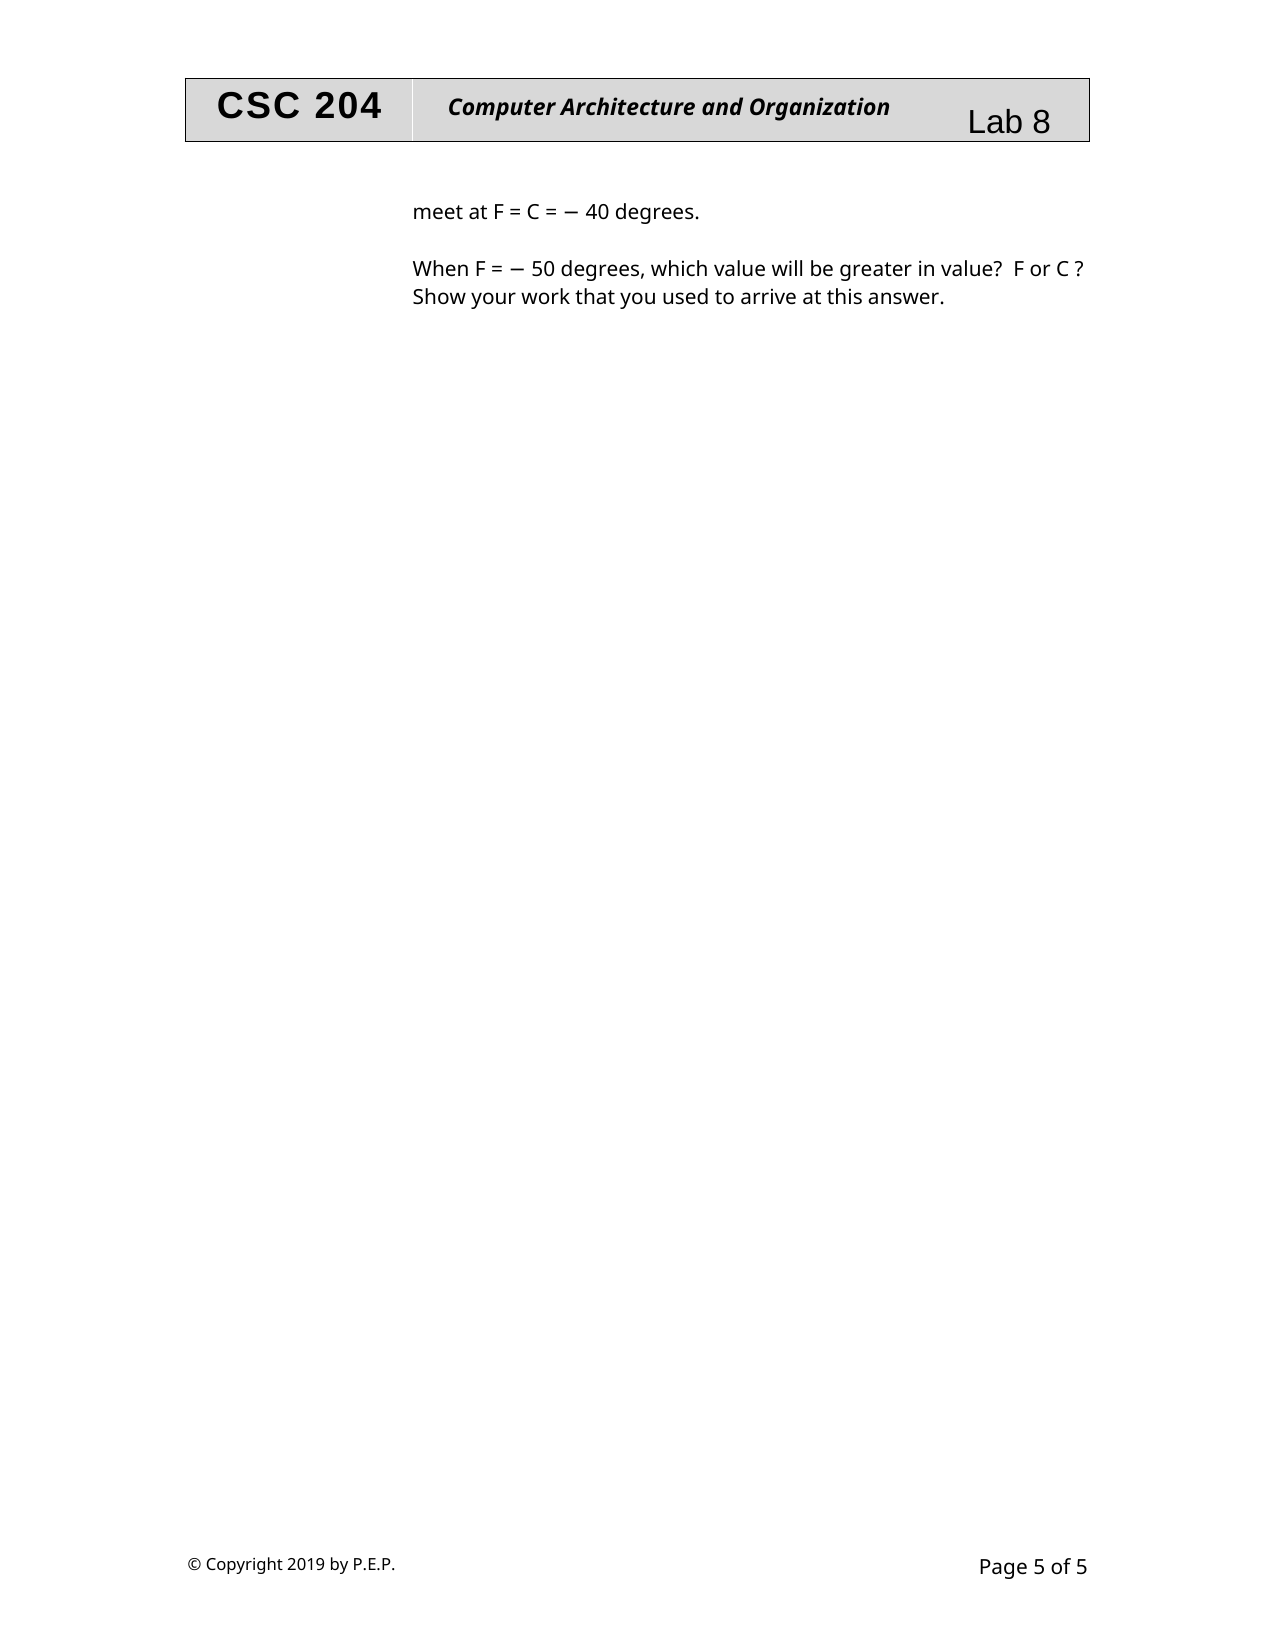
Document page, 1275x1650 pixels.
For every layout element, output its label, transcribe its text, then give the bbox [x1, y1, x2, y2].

text When F = − 50 degrees, which value will be greater in value? F or C ? [187, 254, 1087, 282]
text Show your work that you used to arrive at this answer. [187, 282, 1087, 311]
text meet at F = C = − 40 degrees. [187, 197, 1087, 225]
